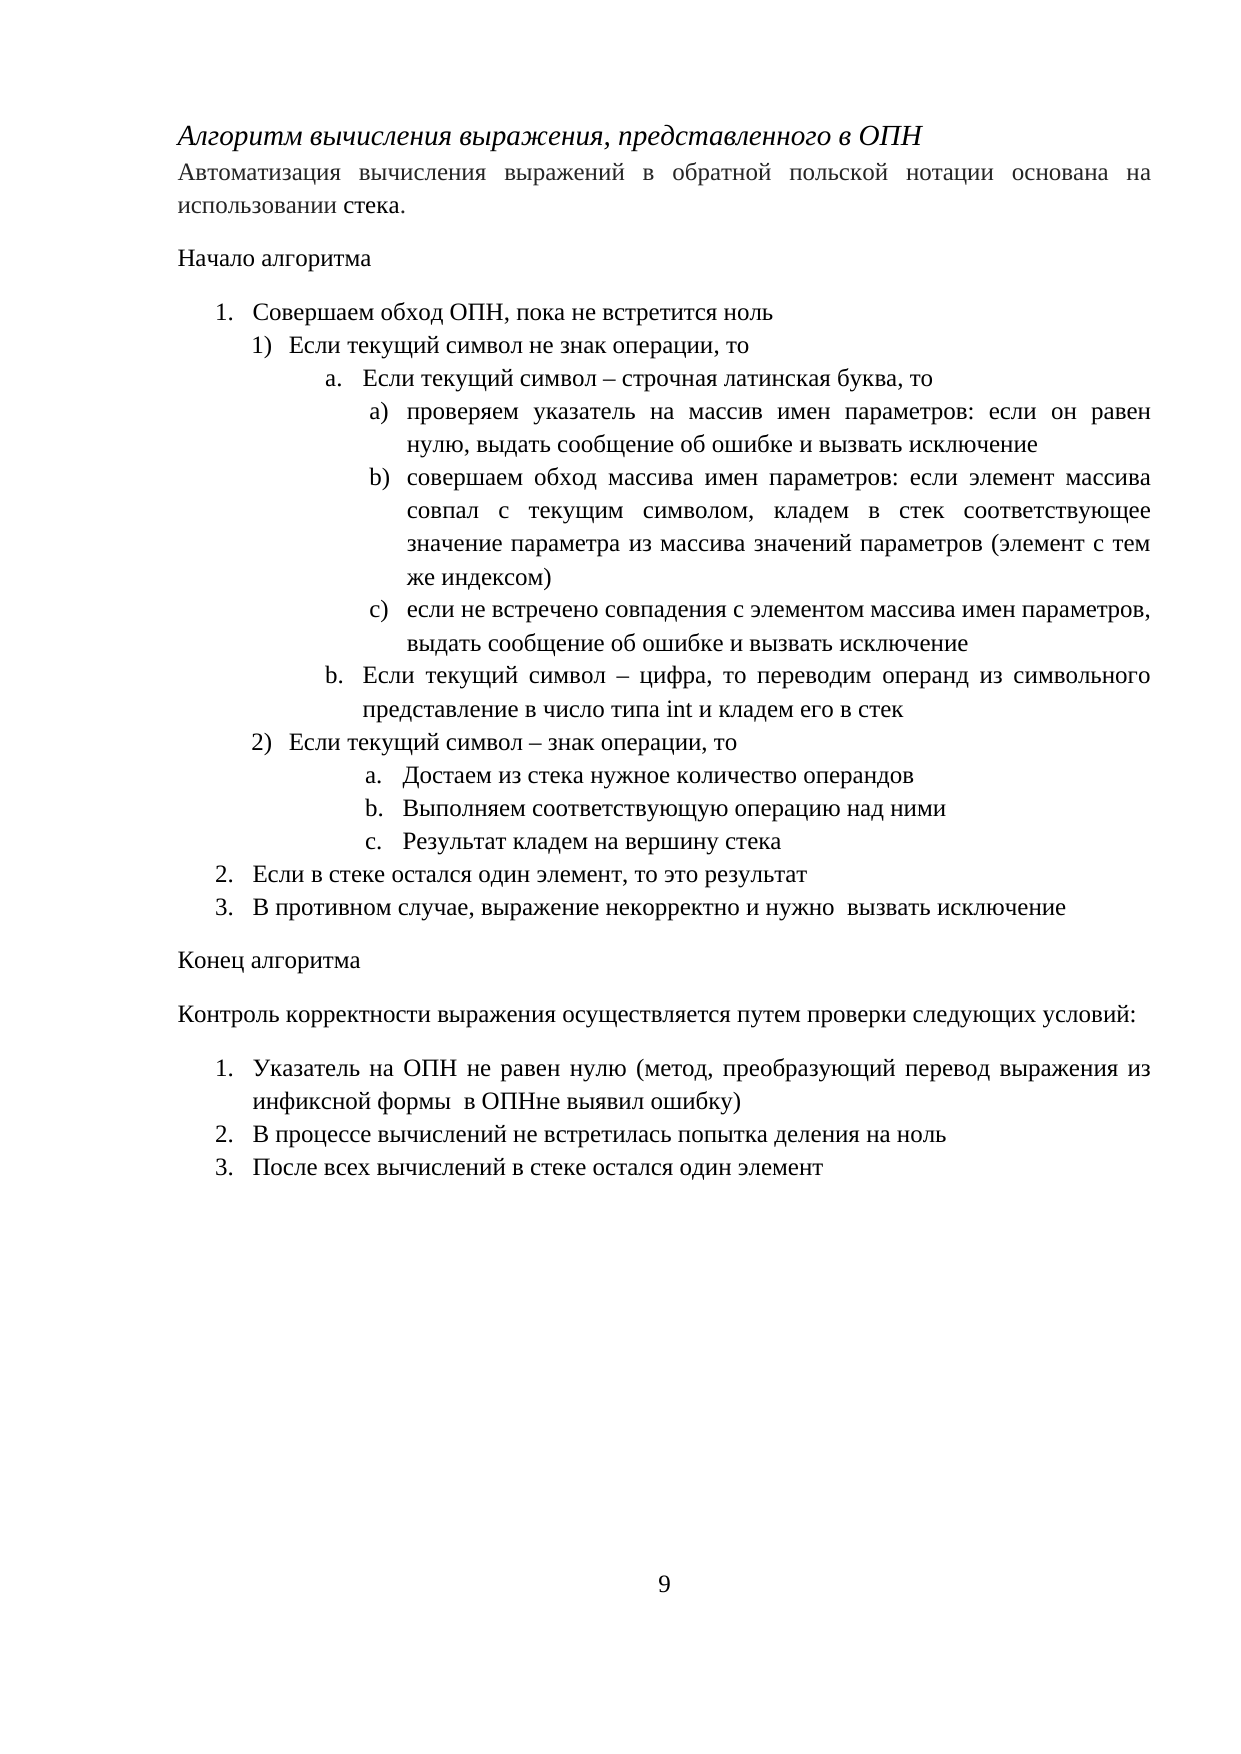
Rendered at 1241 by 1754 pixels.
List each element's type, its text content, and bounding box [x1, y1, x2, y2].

list Если текущий символ – строчная латинская буква, то [325, 363, 1152, 392]
list Достаем из стека нужное количество операндов [365, 760, 1152, 788]
list Если в стеке остался один элемент, то это результат [215, 859, 1152, 887]
list если не встречено совпадения с элементом массива имен параметров, выдать сообщение об ошибке и вызвать исключение [369, 594, 1152, 656]
text Автоматизация вычисления выражений в обратной польской нотации основана на использовании стека. [177, 185, 1152, 218]
list После всех вычислений в стеке остался один элемент [215, 1152, 1152, 1181]
text Контроль корректности выражения осуществляется путем проверки следующих условий: [177, 999, 1152, 1028]
text Конец алгоритма [177, 946, 1152, 974]
list Указатель на ОПН не равен нулю (метод, преобразующий перевод выражения из инфиксной формы в ОПНне выявил ошибку) [215, 1053, 1152, 1115]
list Если текущий символ – знак операции, то [251, 727, 1152, 755]
subtitle Алгоритм вычисления выражения, представленного в ОПН [177, 118, 1152, 152]
list Выполняем соответствующую операцию над ними [365, 793, 1152, 821]
list совершаем обход массива имен параметров: если элемент массива совпал с текущим символом, кладем в стек соответствующее значение параметра из массива значений параметров (элемент с тем же индексом) [369, 462, 1152, 590]
list Если текущий символ не знак операции, то [251, 330, 1152, 359]
list проверяем указатель на массив имен параметров: если он равен нулю, выдать сообщение об ошибке и вызвать исключение [369, 396, 1152, 458]
list В противном случае, выражение некорректно и нужно вызвать исключение [215, 892, 1152, 921]
list Результат кладем на вершину стека [365, 826, 1152, 854]
text Начало алгоритма [177, 243, 1152, 272]
list Если текущий символ – цифра, то переводим операнд из символьного представление в число типа int и кладем его в стек [325, 661, 1152, 722]
list В процессе вычислений не встретилась попытка деления на ноль [215, 1119, 1152, 1148]
list Совершаем обход ОПН, пока не встретится ноль [215, 297, 1152, 326]
